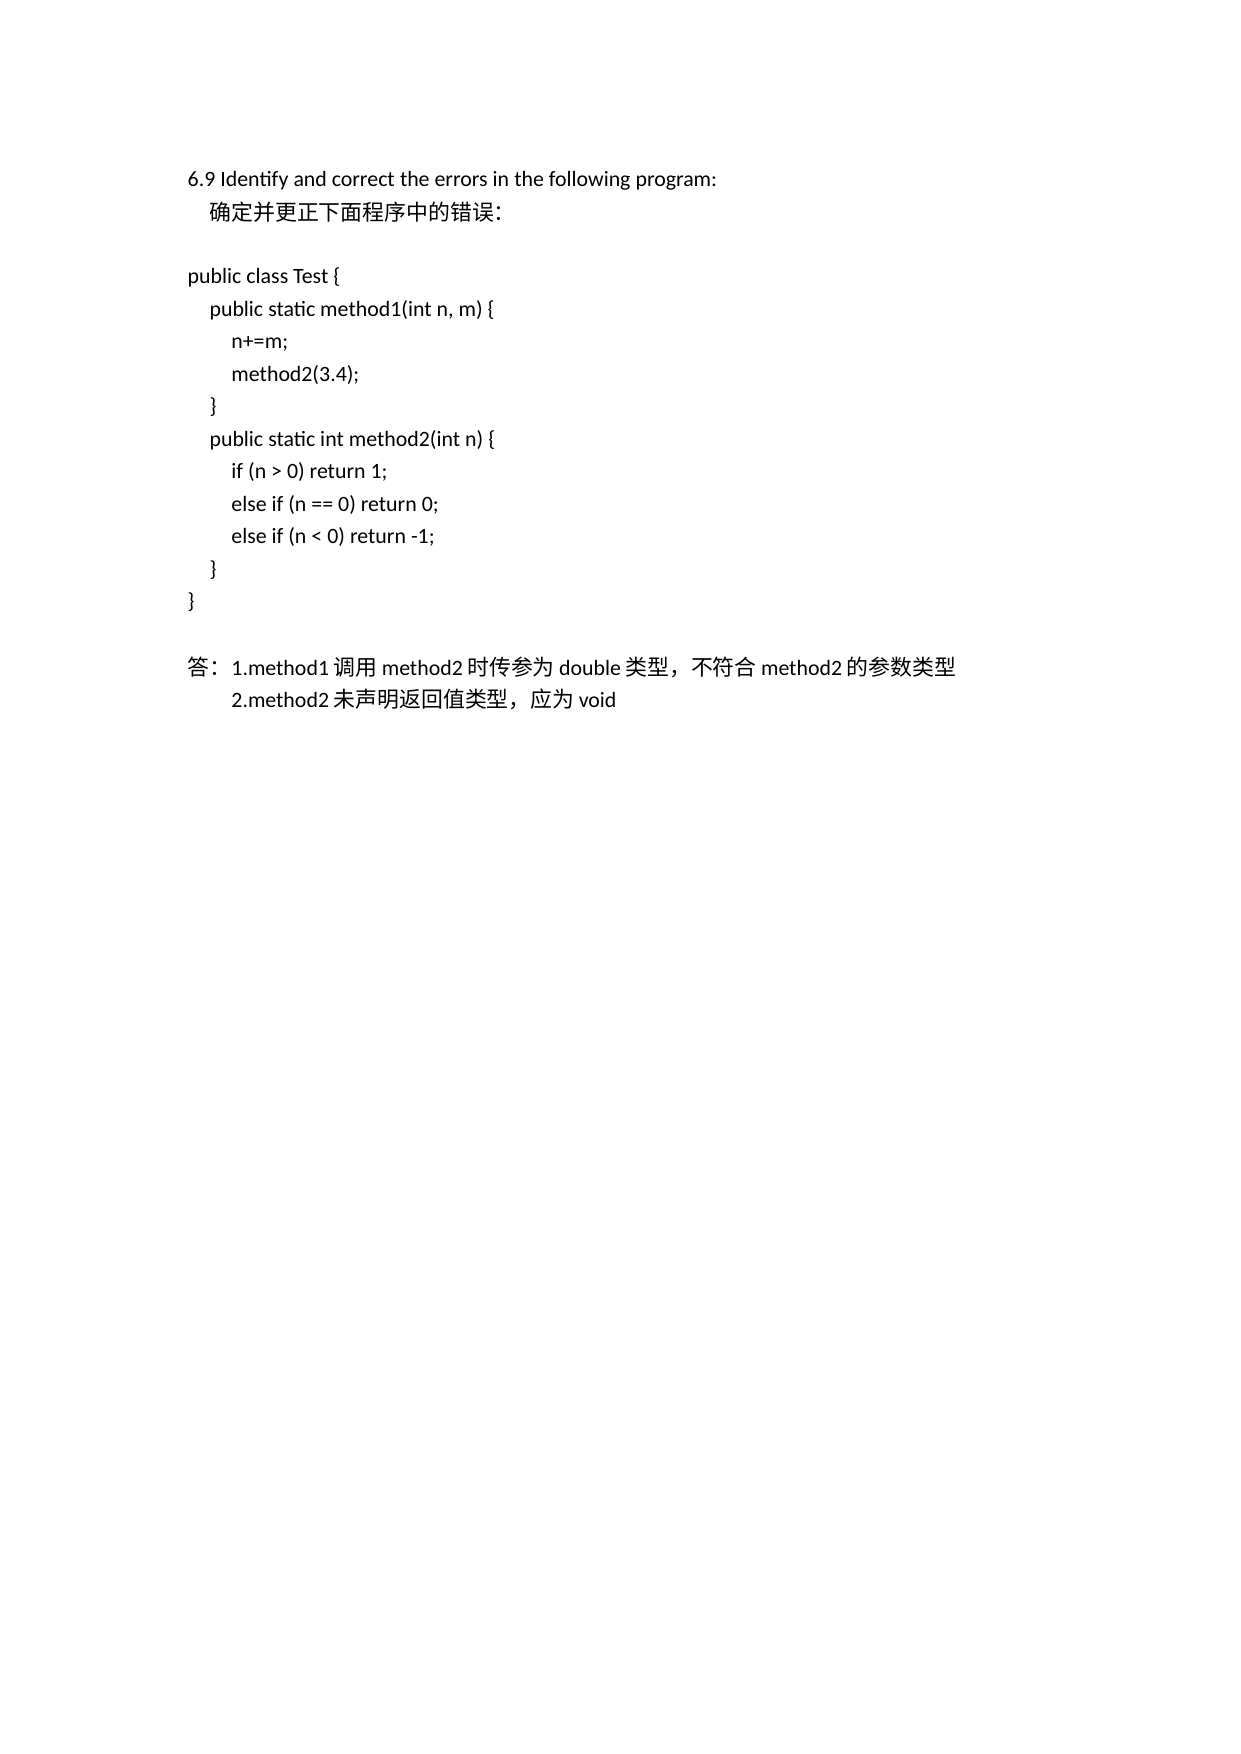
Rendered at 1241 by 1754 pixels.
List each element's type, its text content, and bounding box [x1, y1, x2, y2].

text else if (n == 0) return 0; [187, 487, 1053, 519]
text 6.9 Identify and correct the errors in the following program: [187, 162, 1053, 194]
text else if (n < 0) return -1; [187, 519, 1053, 552]
text n+=m; [231, 324, 1053, 357]
text 确定并更正下面程序中的错误： [187, 194, 1053, 227]
text public class Test { [187, 259, 1053, 292]
text public static int method2(int n) { [209, 422, 1053, 454]
text if (n > 0) return 1; [231, 454, 1053, 487]
text method2(3.4); [231, 357, 1053, 389]
text 答：1.method1调用method2时传参为double类型，不符合method2的参数类型 [187, 649, 1053, 682]
text 2.method2未声明返回值类型，应为void [187, 682, 1053, 714]
text } [187, 584, 1053, 617]
text } [187, 552, 1053, 584]
text } [209, 389, 1053, 422]
text public static method1(int n, m) { [209, 292, 1053, 324]
